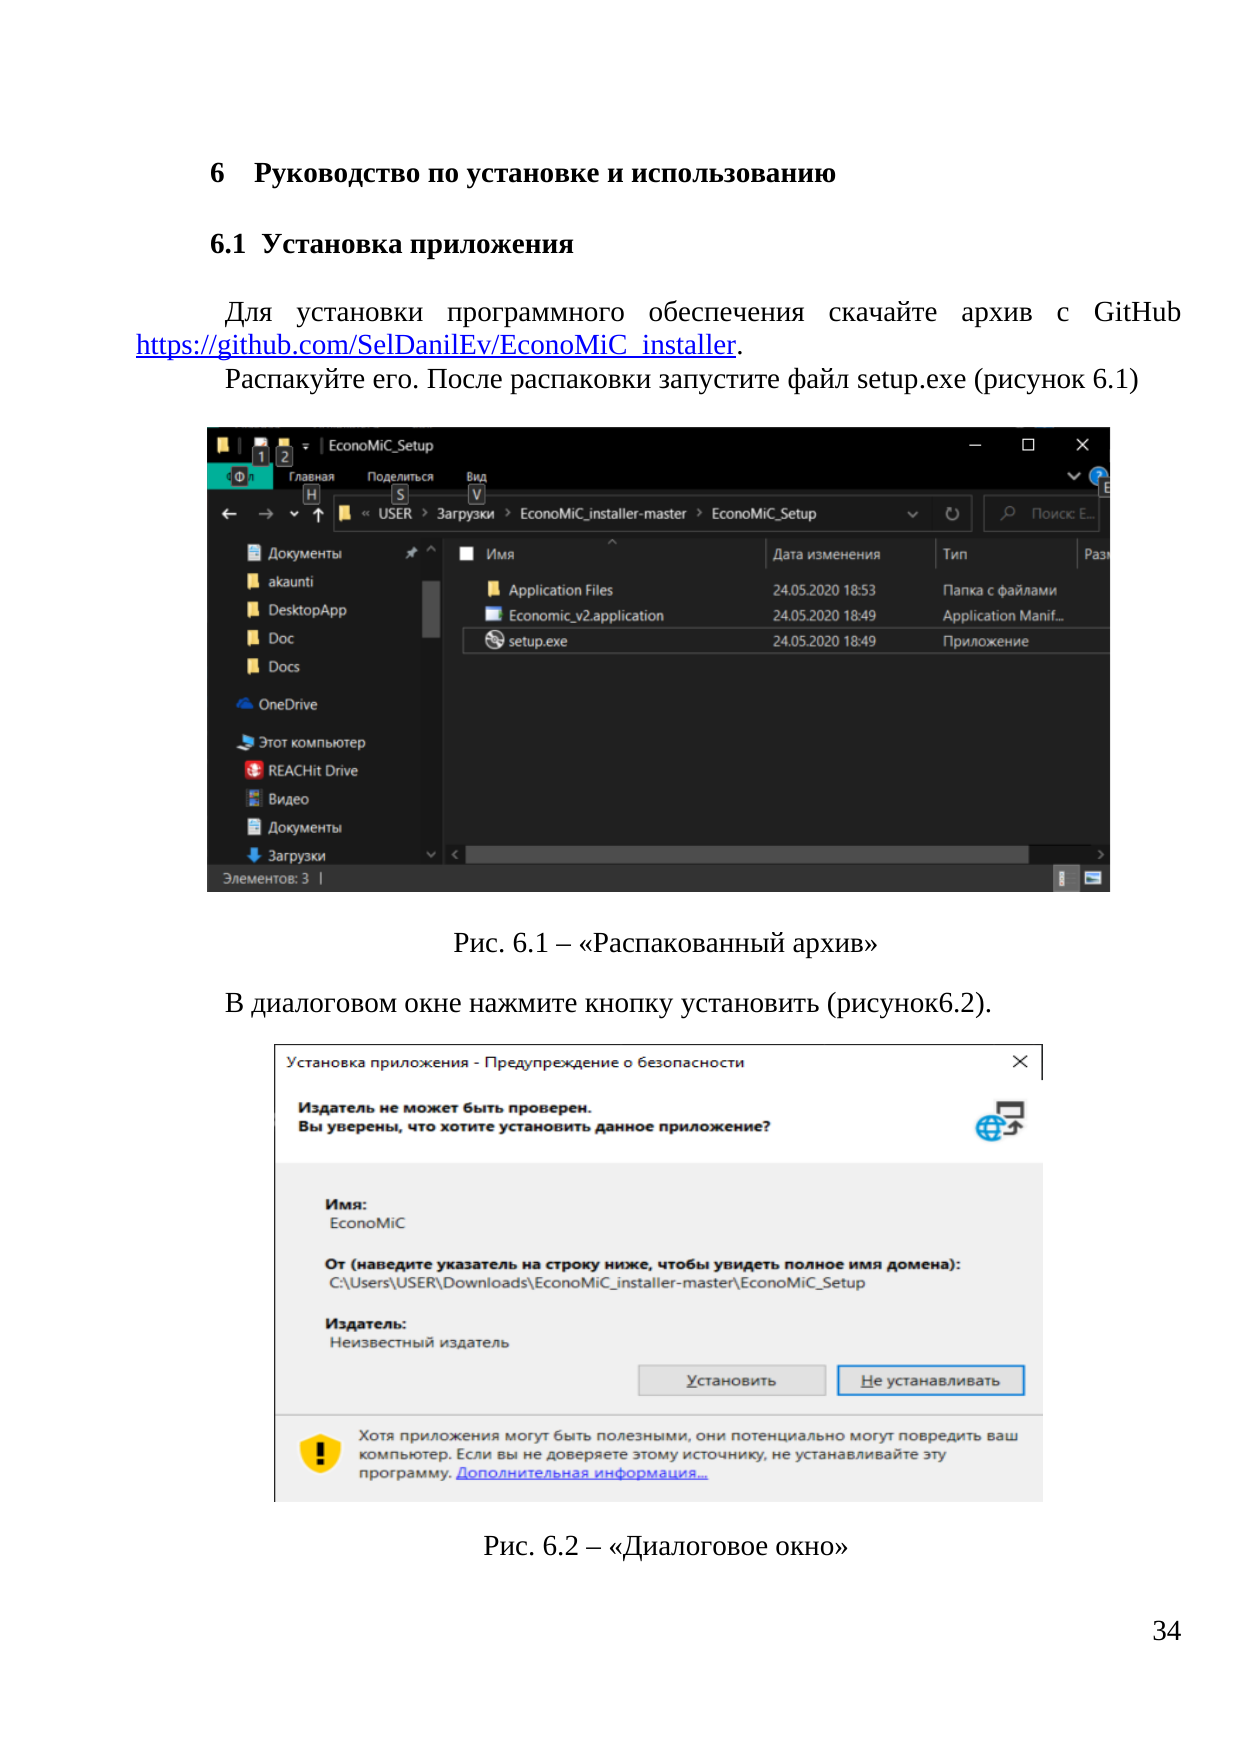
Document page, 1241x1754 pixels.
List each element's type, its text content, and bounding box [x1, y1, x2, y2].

text Рис. 6.2 – «Диалоговое окно» [136, 1528, 1181, 1561]
text Распакуйте его. После распаковки запустите файл setup.exe (рисунок 6.1) [136, 361, 1181, 394]
list Руководство по установке и использованию [210, 156, 1181, 189]
text Рис. 6.1 – «Распакованный архив» [136, 925, 1181, 959]
text Для установки программного обеспечения скачайте архив с GitHub https://github.com/SelDanilEv/EconoMiC_installer. [136, 294, 1181, 361]
picture [274, 1044, 1043, 1502]
text В диалоговом окне нажмите кнопку установить (рисунок6.2). [136, 985, 1181, 1018]
subtitle 6.1 Установка приложения [210, 227, 1181, 260]
picture [207, 427, 1110, 892]
